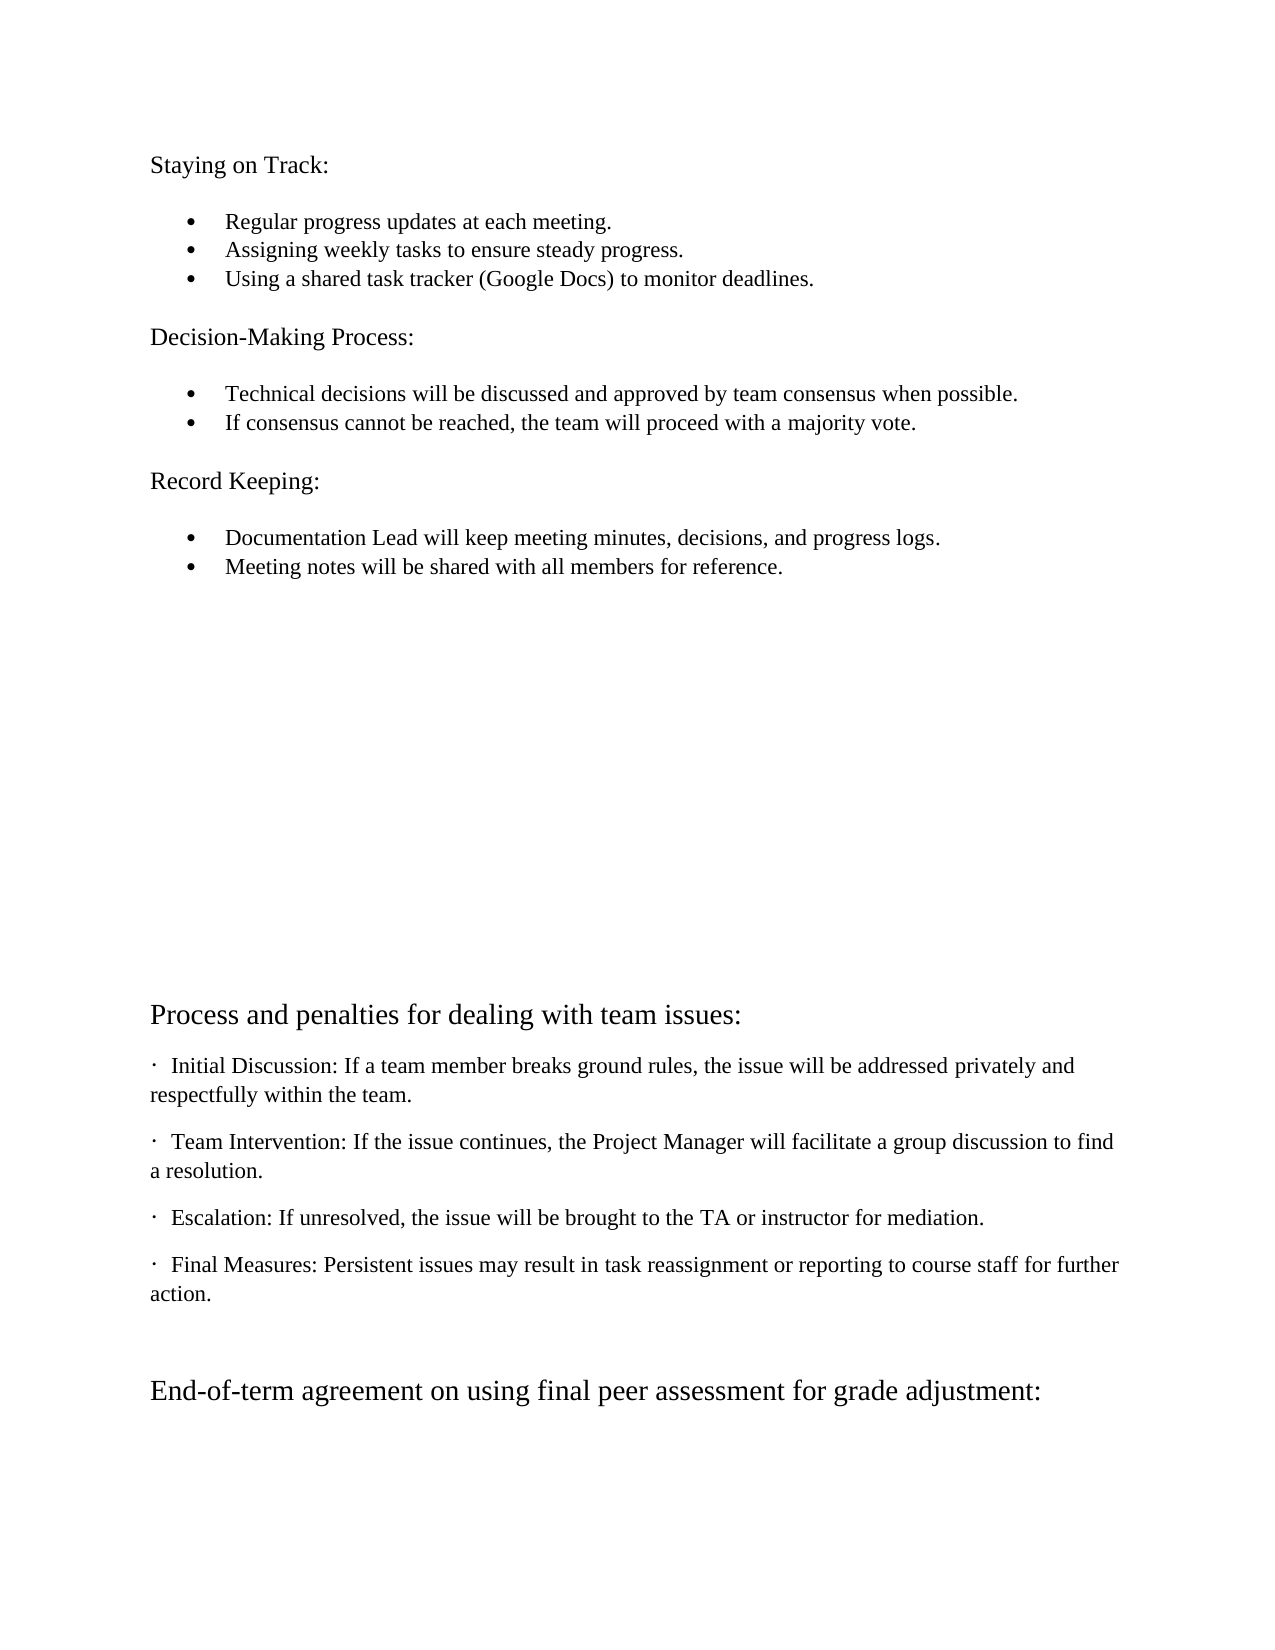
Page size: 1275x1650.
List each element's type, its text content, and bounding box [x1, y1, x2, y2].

list Regular progress updates at each meeting. [187, 208, 1125, 234]
list Technical decisions will be discussed and approved by team consensus when possible. [187, 380, 1125, 407]
text End-of-term agreement on using final peer assessment for grade adjustment: [150, 1373, 1125, 1407]
list Meeting notes will be shared with all members for reference. [187, 553, 1125, 579]
text · Team Intervention: If the issue continues, the Project Manager will facilitate a group discussion to find a resolution. [150, 1126, 1125, 1183]
text Staying on Track: [150, 150, 1125, 179]
text Record Keeping: [150, 466, 1125, 495]
list If consensus cannot be reached, the team will proceed with a majority vote. [187, 409, 1125, 435]
text Process and penalties for dealing with team issues: [150, 997, 1125, 1031]
list Using a shared task tracker (Google Docs) to monitor deadlines. [187, 265, 1125, 291]
list Documentation Lead will keep meeting minutes, decisions, and progress logs. [187, 524, 1125, 551]
list Assigning weekly tasks to ensure steady progress. [187, 236, 1125, 263]
text · Escalation: If unresolved, the issue will be brought to the TA or instructor for mediation. [150, 1202, 1125, 1231]
text · Final Measures: Persistent issues may result in task reassignment or reporting to course staff for further action. [150, 1249, 1125, 1307]
text Decision-Making Process: [150, 322, 1125, 351]
text · Initial Discussion: If a team member breaks ground rules, the issue will be addressed privately and respectfully within the team. [150, 1050, 1125, 1107]
